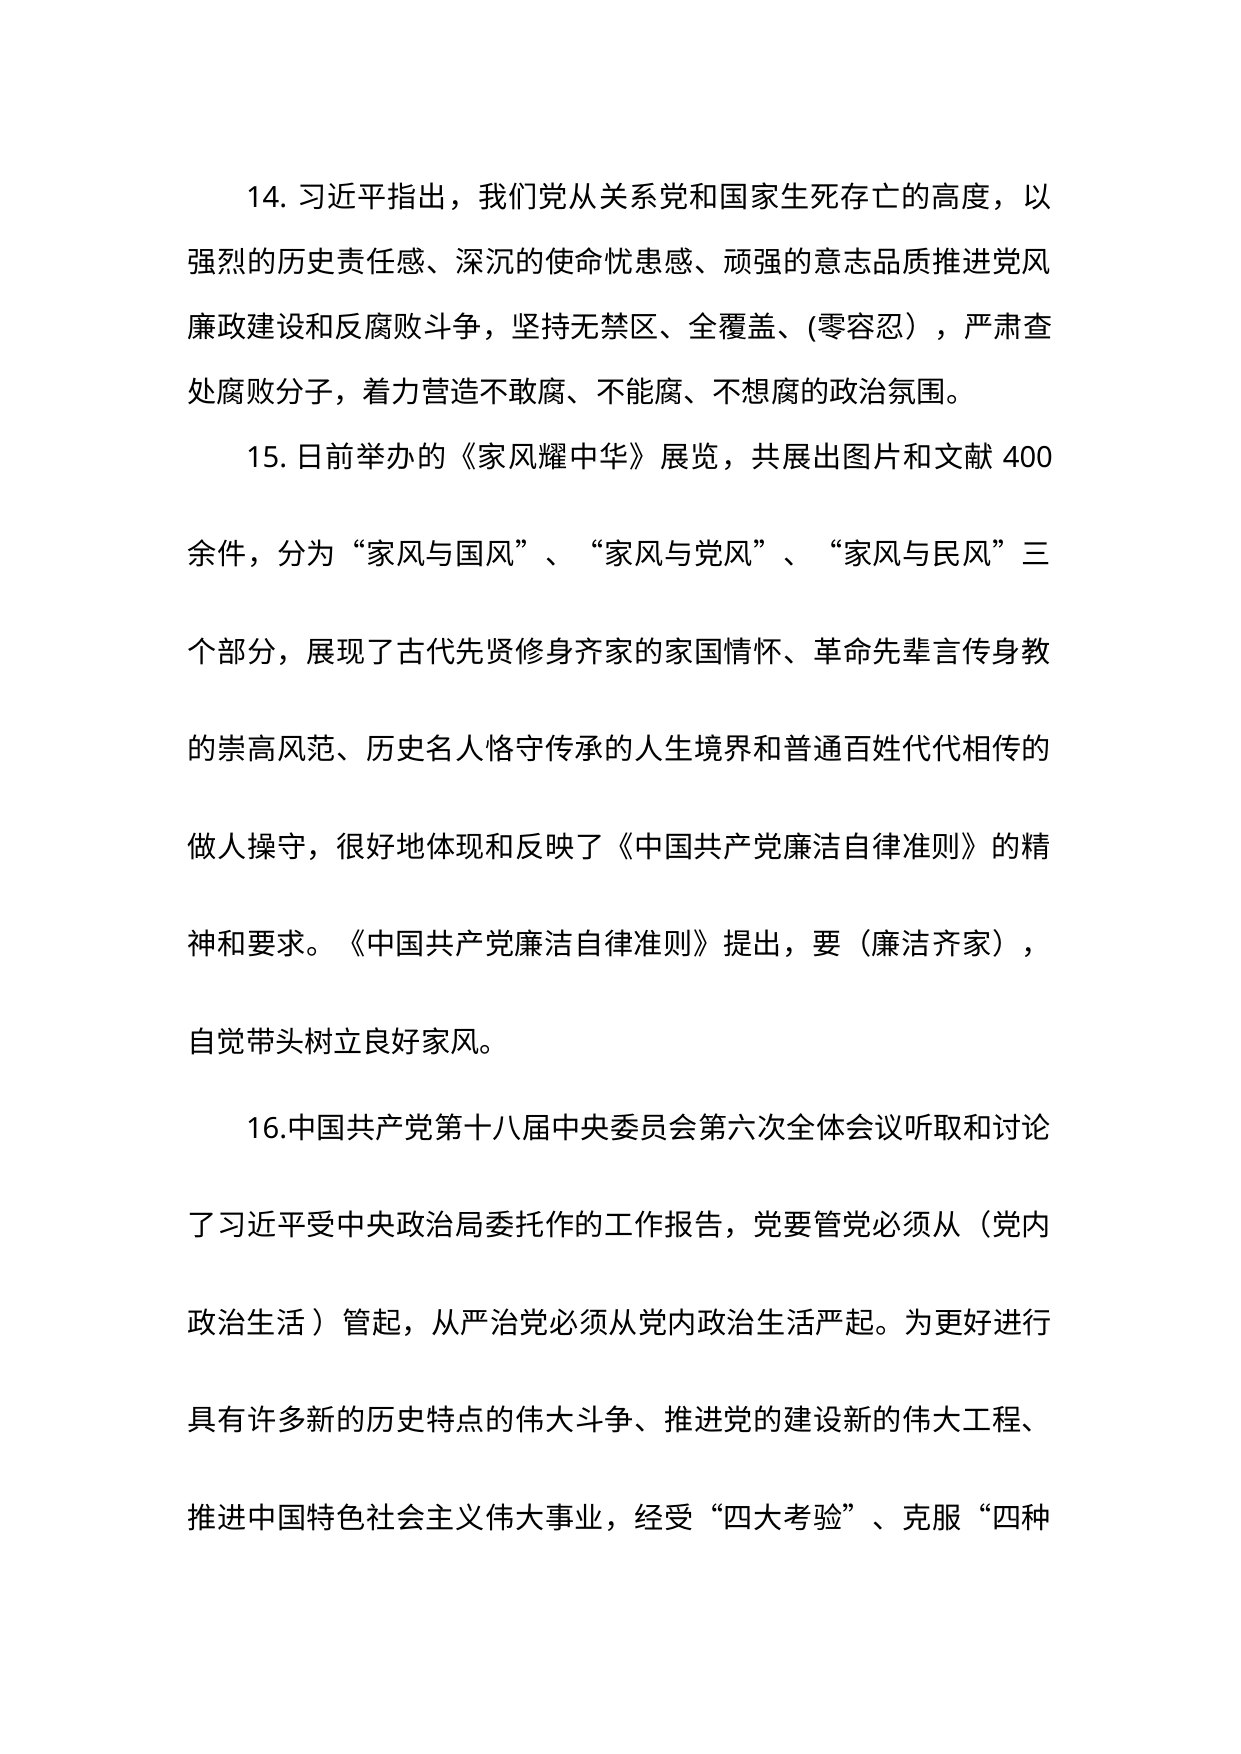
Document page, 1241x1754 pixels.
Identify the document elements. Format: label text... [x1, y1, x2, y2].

text 14. 习近平指出，我们党从关系党和国家生死存亡的高度，以强烈的历史责任感、深沉的使命忧患感、顽强的意志品质推进党风廉政建设和反腐败斗争，坚持无禁区、全覆盖、(零容忍），严肃查处腐败分子，着力营造不敢腐、不能腐、不想腐的政治氛围。 [187, 162, 1053, 422]
text 15. 日前举办的《家风耀中华》展览，共展出图片和文献400余件，分为“家风与国风”、“家风与党风”、“家风与民风”三个部分，展现了古代先贤修身齐家的家国情怀、革命先辈言传身教的崇高风范、历史名人恪守传承的人生境界和普通百姓代代相传的做人操守，很好地体现和反映了《中国共产党廉洁自律准则》的精神和要求。《中国共产党廉洁自律准则》提出，要（廉洁齐家），自觉带头树立良好家风。 [187, 422, 1053, 1072]
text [187, 1093, 1053, 1548]
